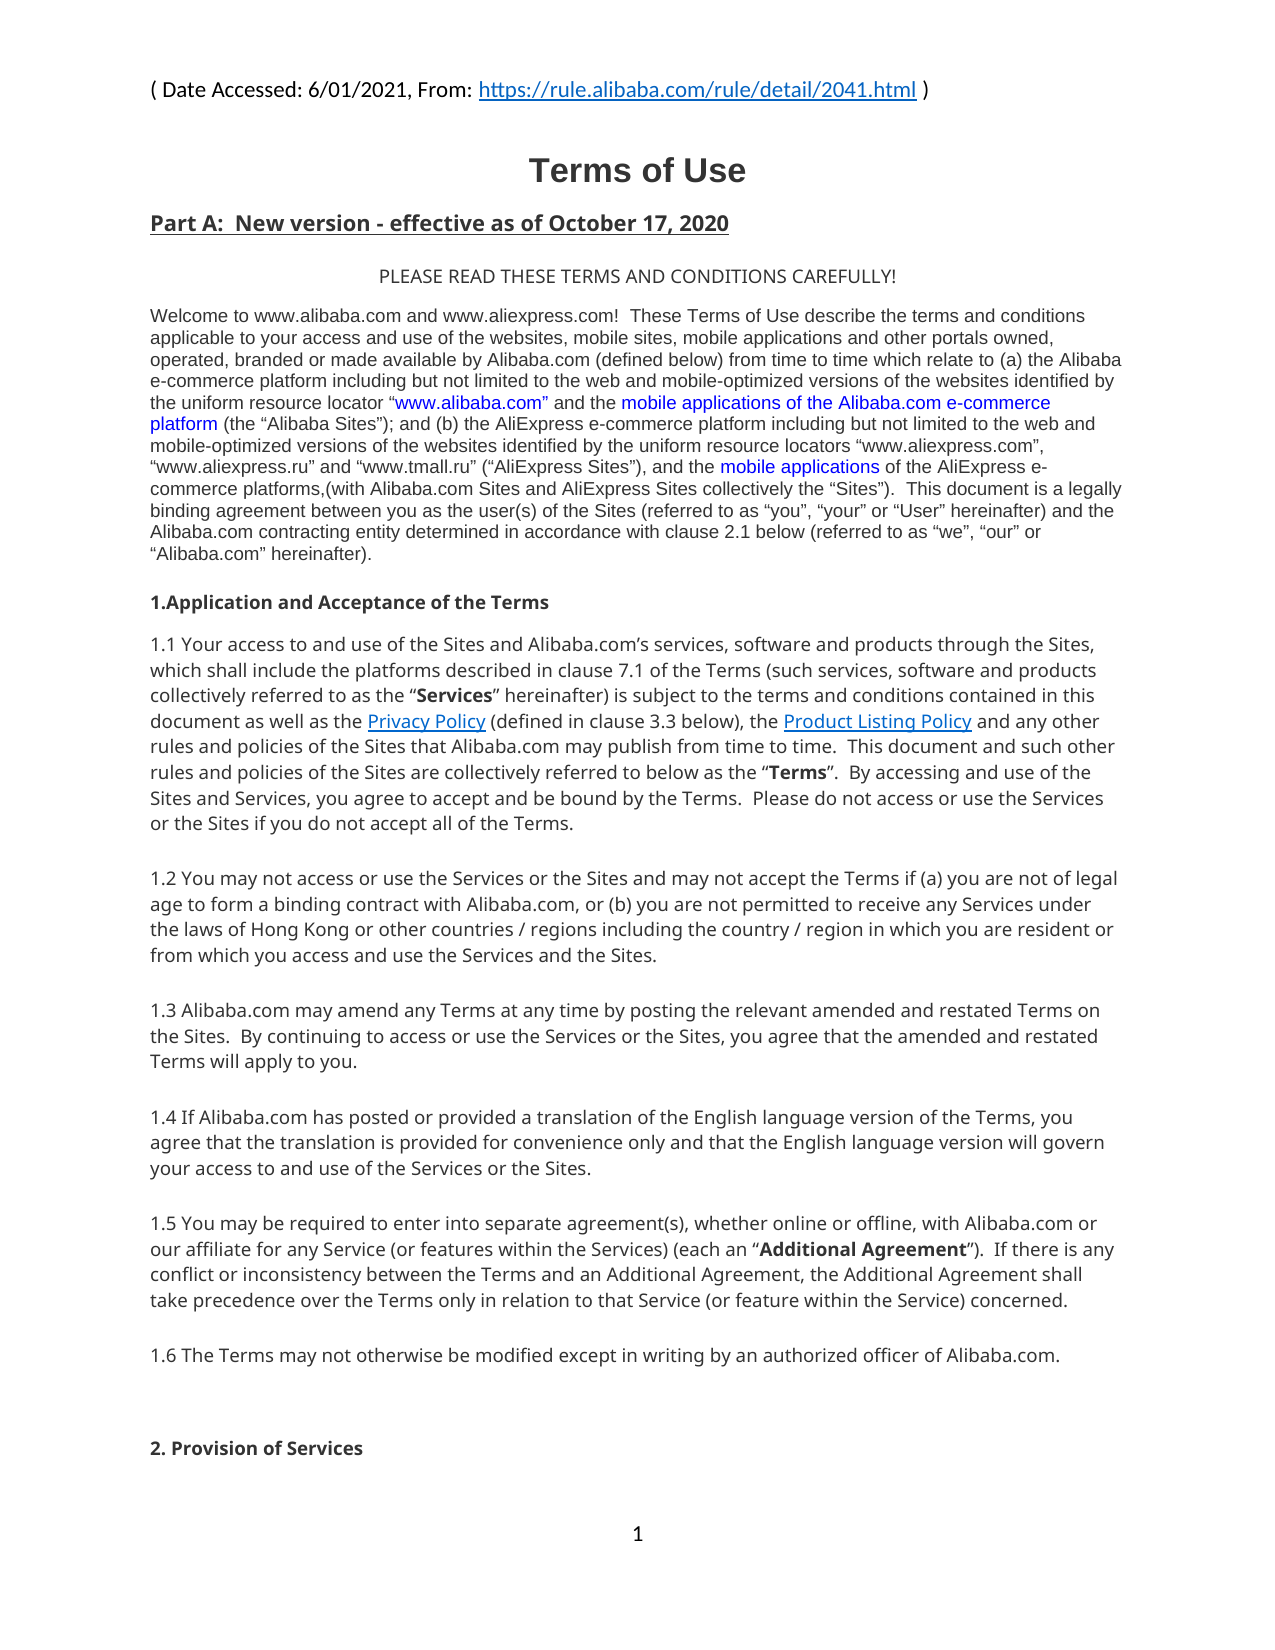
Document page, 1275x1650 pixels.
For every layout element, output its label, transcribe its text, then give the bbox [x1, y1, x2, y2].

text Terms of Use [150, 150, 1125, 189]
text 1.1 Your access to and use of the Sites and Alibaba.com’s services, software and products through the Sites, which shall include the platforms described in clause 7.1 of the Terms (such services, software and products collectively referred to as the “Services” hereinafter) is subject to the terms and conditions contained in this document as well as the Privacy Policy (defined in clause 3.3 below), the Product Listing Policy and any other rules and policies of the Sites that Alibaba.com may publish from time to time. This document and such other rules and policies of the Sites are collectively referred to below as the “Terms”. By accessing and use of the Sites and Services, you agree to accept and be bound by the Terms. Please do not access or use the Services or the Sites if you do not accept all of the Terms. [150, 632, 1125, 866]
text 1.3 Alibaba.com may amend any Terms at any time by posting the relevant amended and restated Terms on the Sites. By continuing to access or use the Services or the Sites, you agree that the amended and restated Terms will apply to you. [150, 998, 1125, 1074]
text 2. Provision of Services [150, 1435, 1125, 1461]
text 1.2 You may not access or use the Services or the Sites and may not accept the Terms if (a) you are not of legal age to form a binding contract with Alibaba.com, or (b) you are not permitted to receive any Services under the laws of Hong Kong or other countries / regions including the country / region in which you are resident or from which you access and use the Services and the Sites. [150, 866, 1125, 968]
text Part A: New version - effective as of October 17, 2020 [150, 208, 1125, 238]
text Welcome to www.alibaba.com and www.aliexpress.com! These Terms of Use describe the terms and conditions applicable to your access and use of the websites, mobile sites, mobile applications and other portals owned, operated, branded or made available by Alibaba.com (defined below) from time to time which relate to (a) the Alibaba e-commerce platform including but not limited to the web and mobile-optimized versions of the websites identified by the uniform resource locator “www.alibaba.com” and the mobile applications of the Alibaba.com e-commerce platform (the “Alibaba Sites”); and (b) the AliExpress e-commerce platform including but not limited to the web and mobile-optimized versions of the websites identified by the uniform resource locators “www.aliexpress.com”, “www.aliexpress.ru” and “www.tmall.ru” (“AliExpress Sites”), and the mobile applications of the AliExpress e-commerce platforms,(with Alibaba.com Sites and AliExpress Sites collectively the “Sites”). This document is a legally binding agreement between you as the user(s) of the Sites (referred to as “you”, “your” or “User” hereinafter) and the Alibaba.com contracting entity determined in accordance with clause 2.1 below (referred to as “we”, “our” or “Alibaba.com” hereinafter). [150, 305, 1125, 564]
text 1.5 You may be required to enter into separate agreement(s), whether online or offline, with Alibaba.com or our affiliate for any Service (or features within the Services) (each an “Additional Agreement”). If there is any conflict or inconsistency between the Terms and an Additional Agreement, the Additional Agreement shall take precedence over the Terms only in relation to that Service (or feature within the Service) concerned. [150, 1210, 1125, 1342]
text 1.4 If Alibaba.com has posted or provided a translation of the English language version of the Terms, you agree that the translation is provided for convenience only and that the English language version will govern your access to and use of the Services or the Sites. [150, 1104, 1125, 1210]
text 1.6 The Terms may not otherwise be modified except in writing by an authorized officer of Alibaba.com. [150, 1342, 1125, 1368]
text 1.Application and Acceptance of the Terms [150, 589, 1125, 615]
text PLEASE READ THESE TERMS AND CONDITIONS CAREFULLY! [150, 263, 1125, 289]
